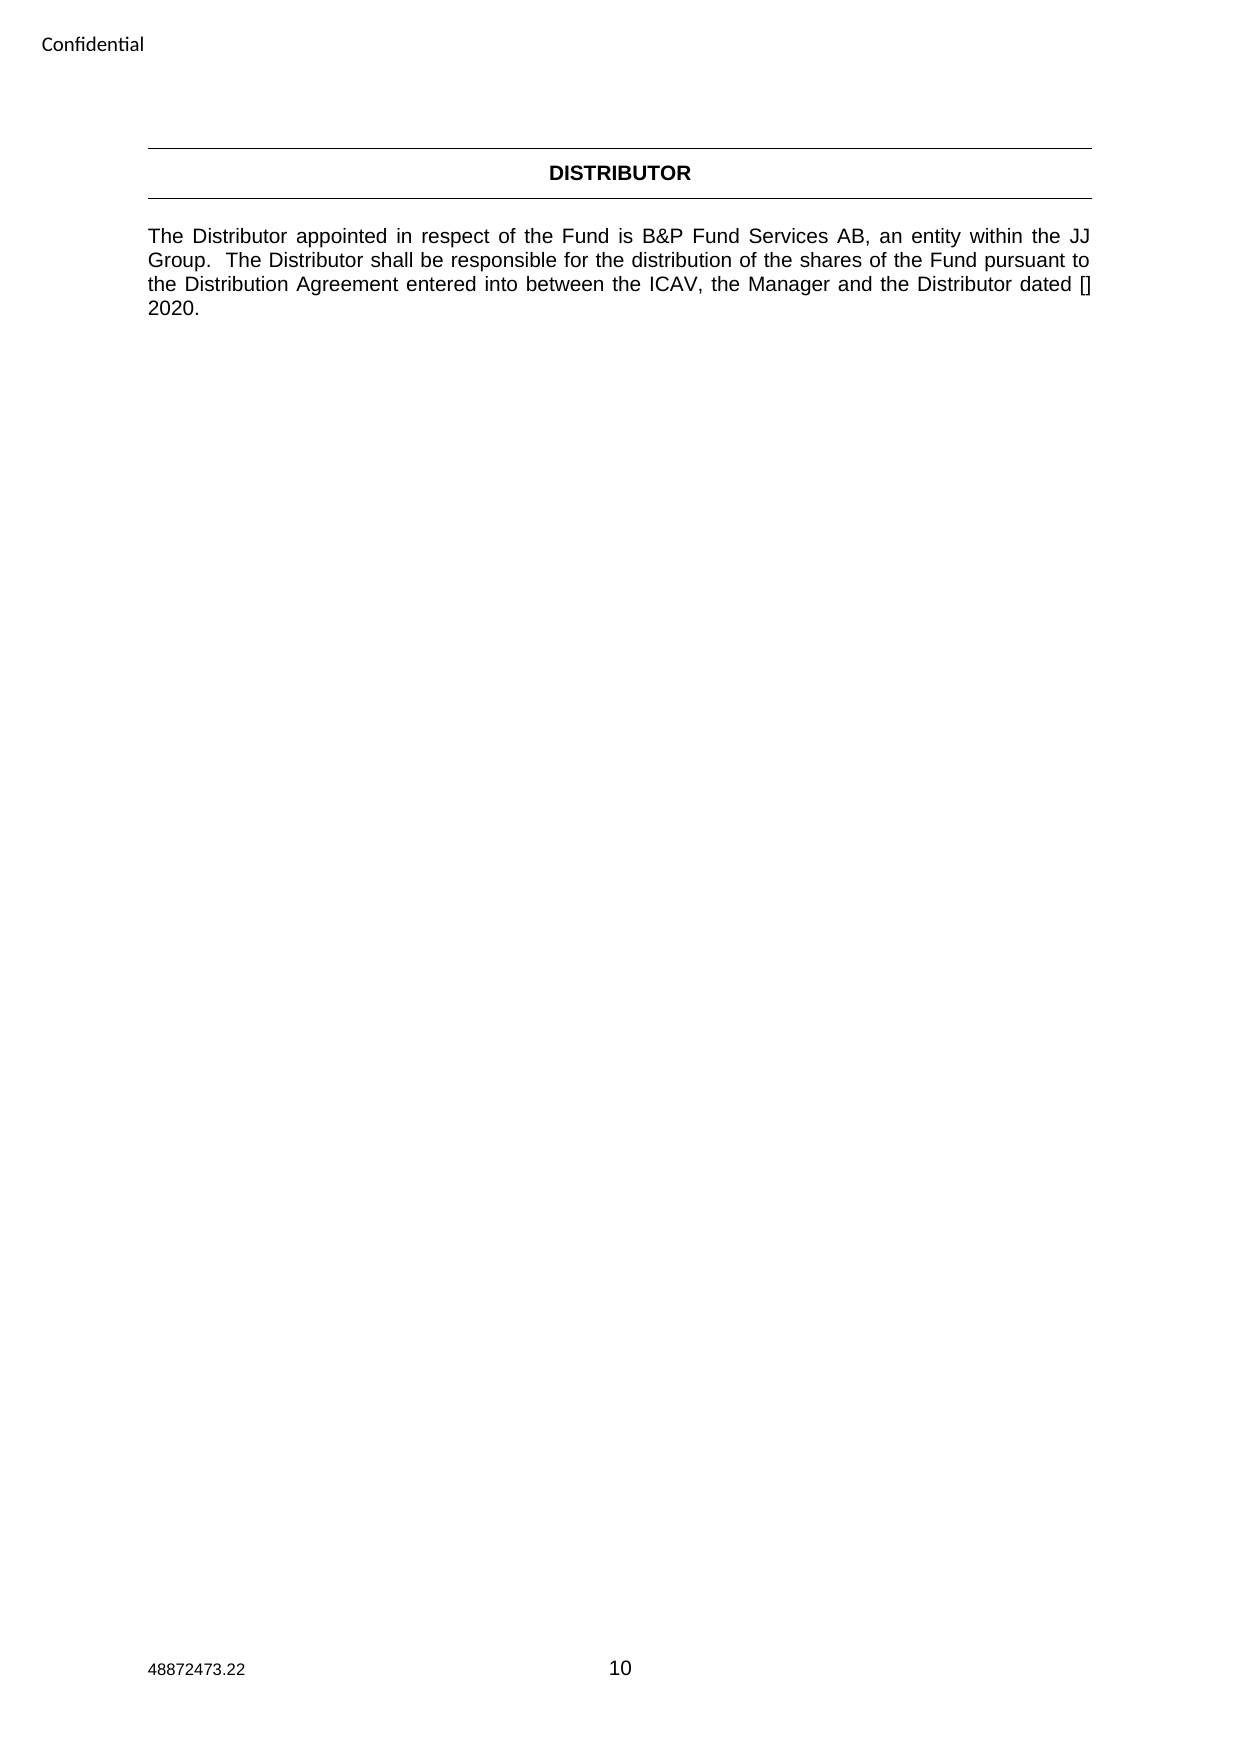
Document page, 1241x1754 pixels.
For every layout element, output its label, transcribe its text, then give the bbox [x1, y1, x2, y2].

text The Distributor appointed in respect of the Fund is B&P Fund Services AB, an entity within the JJ Group. The Distributor shall be responsible for the distribution of the shares of the Fund pursuant to the Distribution Agreement entered into between the ICAV, the Manager and the Distributor dated [] 2020. [148, 224, 1092, 319]
text Distributor [148, 149, 1092, 198]
